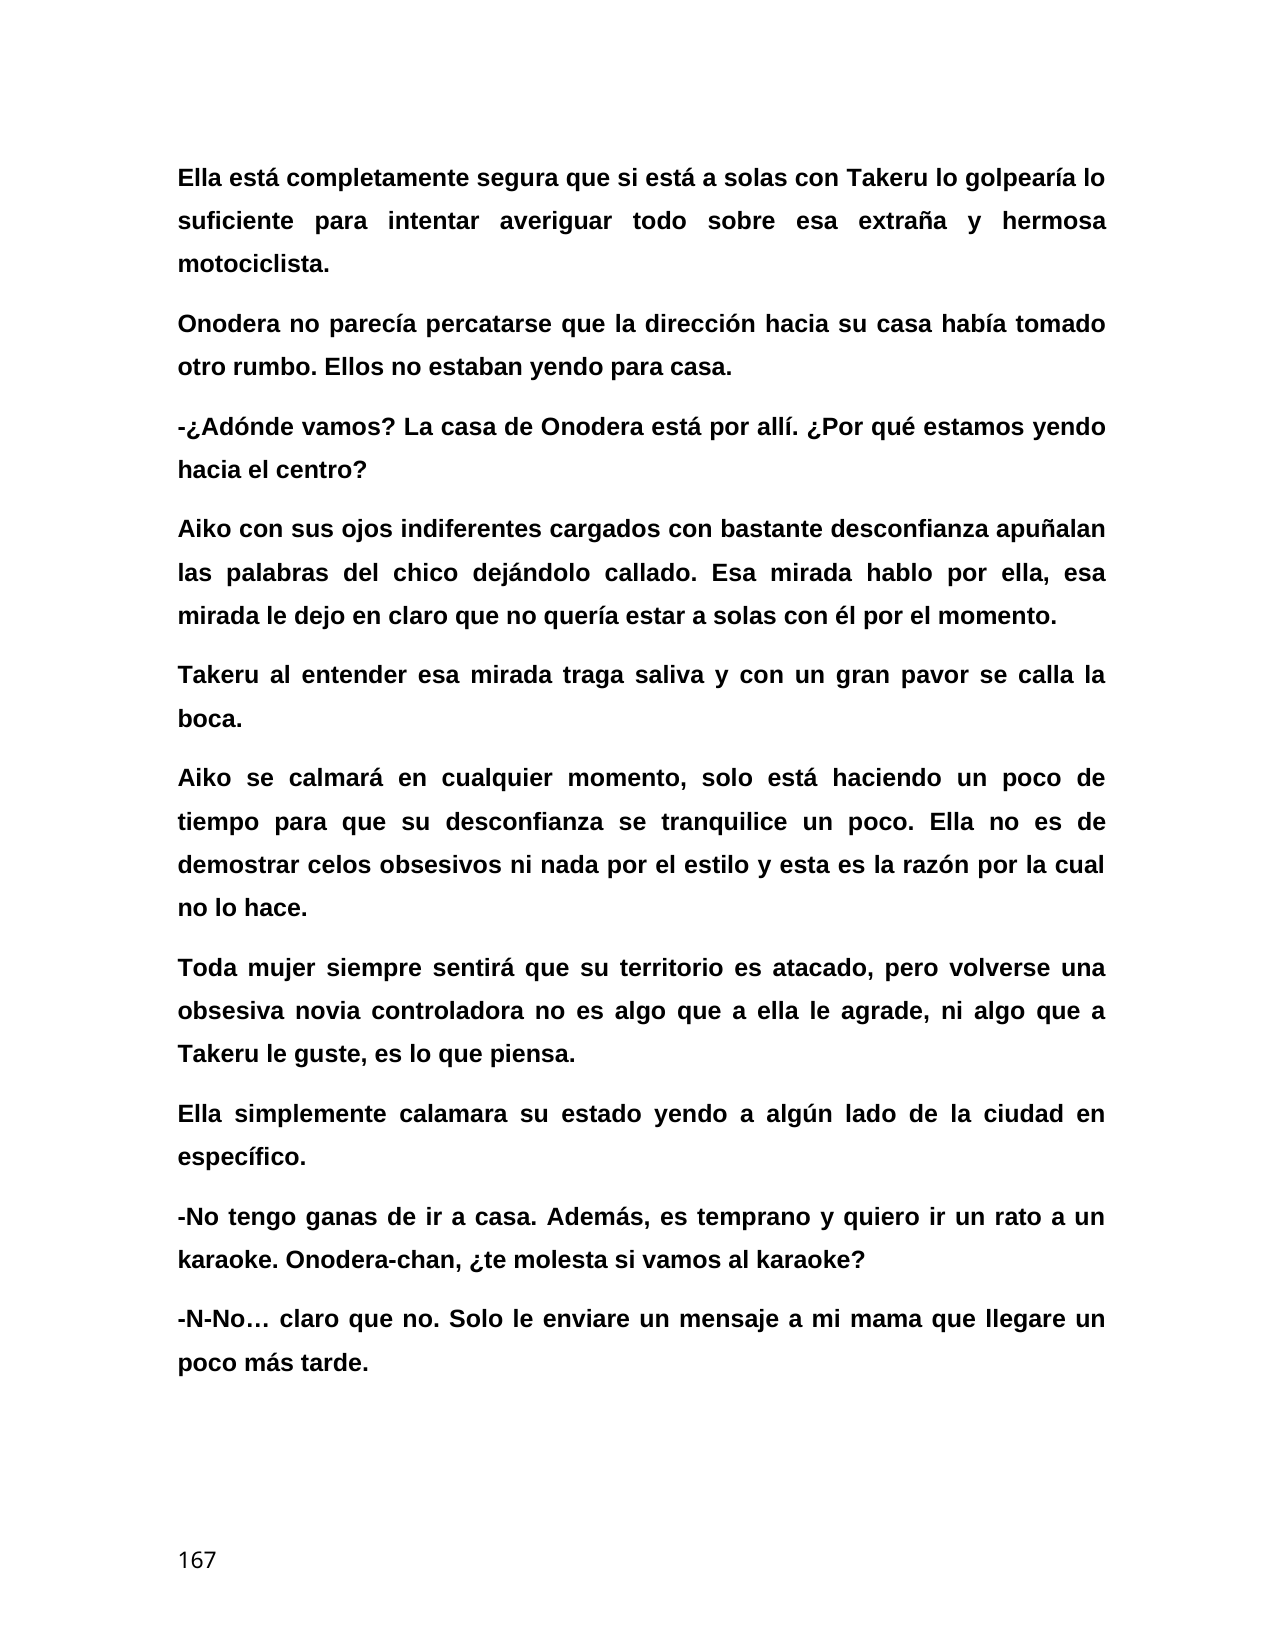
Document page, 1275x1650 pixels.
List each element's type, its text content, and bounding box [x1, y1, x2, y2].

text Ella simplemente calamara su estado yendo a algún lado de la ciudad en específico. [177, 1098, 1107, 1170]
text Aiko se calmará en cualquier momento, solo está haciendo un poco de tiempo para que su desconfianza se tranquilice un poco. Ella no es de demostrar celos obsesivos ni nada por el estilo y esta es la razón por la cual no lo hace. [177, 763, 1107, 921]
text -N-No… claro que no. Solo le enviare un mensaje a mi mama que llegare un poco más tarde. [177, 1304, 1107, 1376]
text Ella está completamente segura que si está a solas con Takeru lo golpearía lo suficiente para intentar averiguar todo sobre esa extraña y hermosa motociclista. [177, 162, 1107, 277]
text -¿Adónde vamos? La casa de Onodera está por allí. ¿Por qué estamos yendo hacia el centro? [177, 411, 1107, 483]
text Aiko con sus ojos indiferentes cargados con bastante desconfianza apuñalan las palabras del chico dejándolo callado. Esa mirada hablo por ella, esa mirada le dejo en claro que no quería estar a solas con él por el momento. [177, 514, 1107, 629]
text -No tengo ganas de ir a casa. Además, es temprano y quiero ir un rato a un karaoke. Onodera-chan, ¿te molesta si vamos al karaoke? [177, 1201, 1107, 1273]
text Takeru al entender esa mirada traga saliva y con un gran pavor se calla la boca. [177, 660, 1107, 732]
text Onodera no parecía percatarse que la dirección hacia su casa había tomado otro rumbo. Ellos no estaban yendo para casa. [177, 308, 1107, 380]
text Toda mujer siempre sentirá que su territorio es atacado, pero volverse una obsesiva novia controladora no es algo que a ella le agrade, ni algo que a Takeru le guste, es lo que piensa. [177, 952, 1107, 1067]
